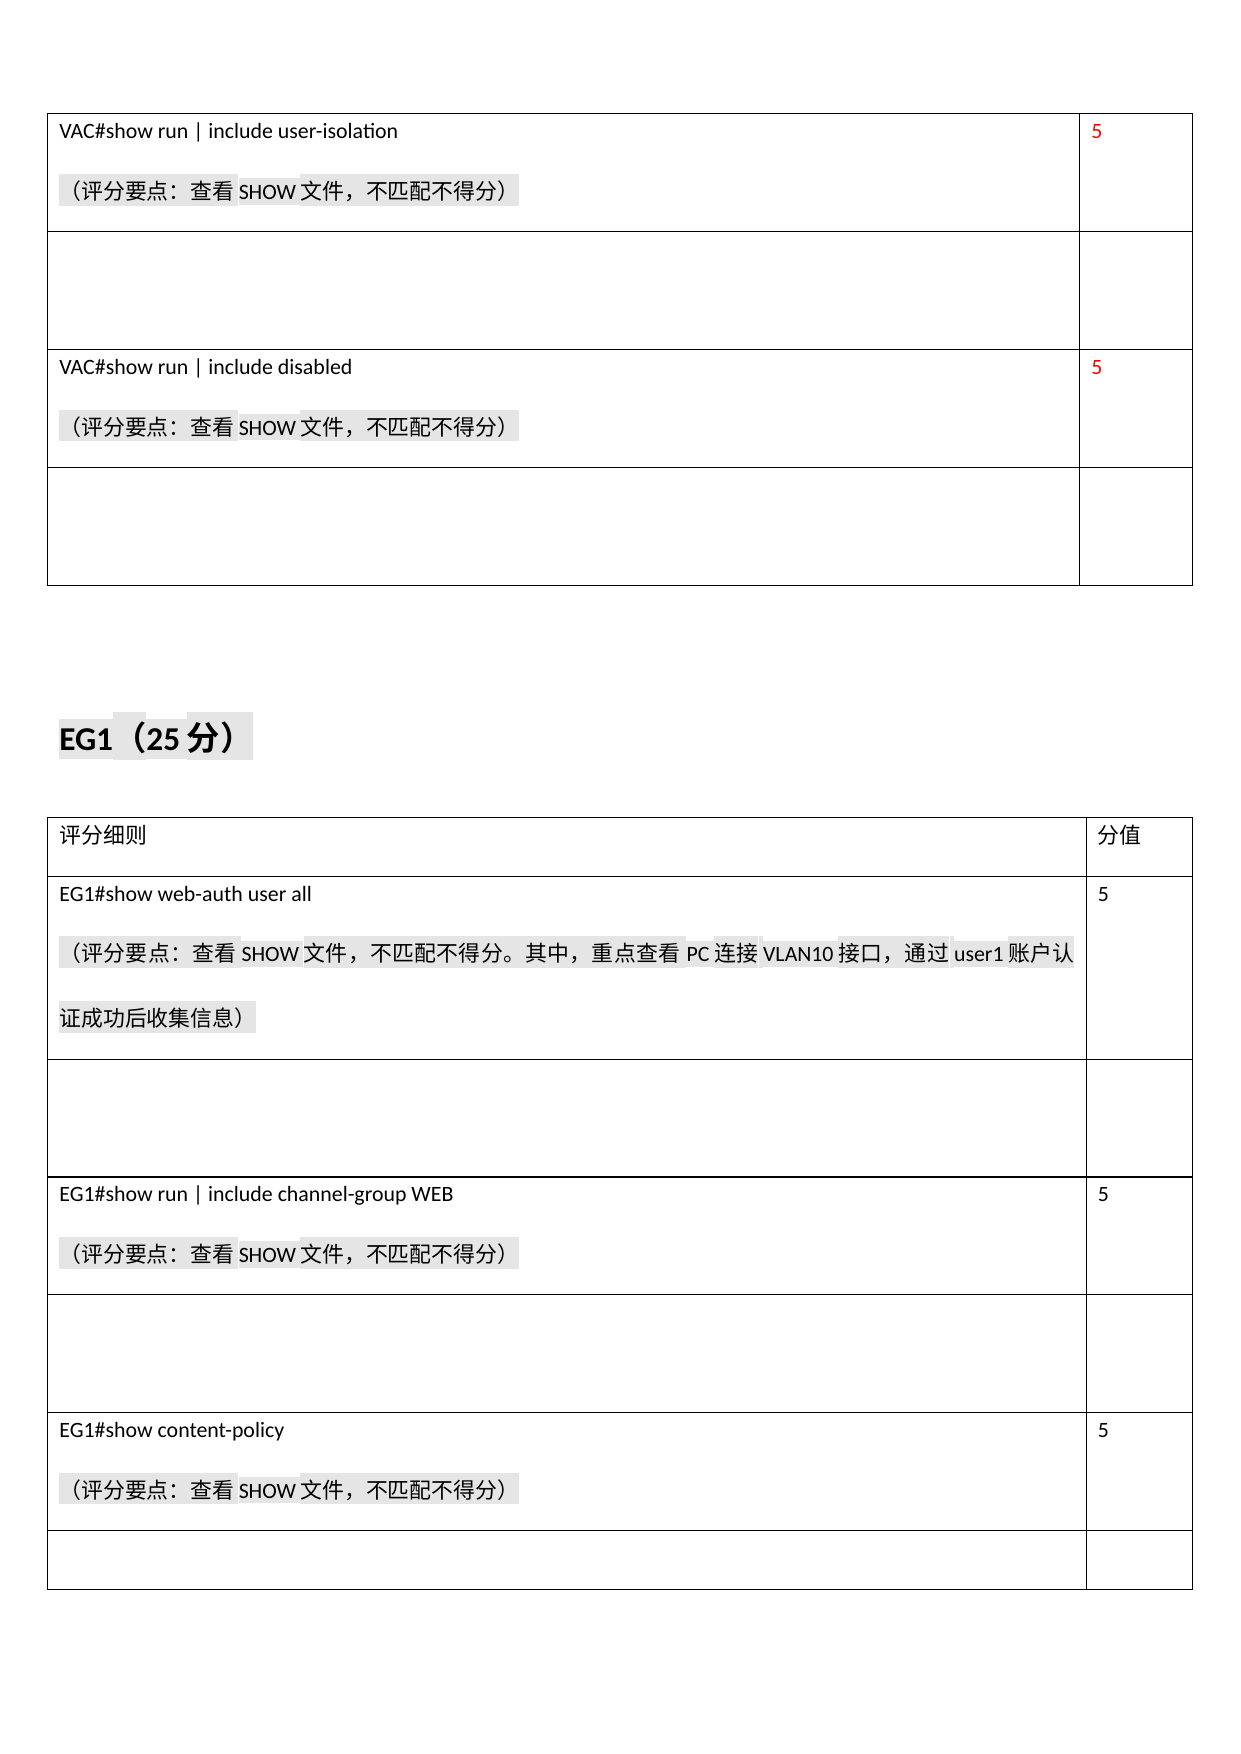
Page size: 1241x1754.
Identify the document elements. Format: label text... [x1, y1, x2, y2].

table_cell EG1#show content-policy （评分要点：查看SHOW文件，不匹配不得分） [48, 1413, 1086, 1530]
table_cell EG1#show web-auth user all （评分要点：查看SHOW文件，不匹配不得分。其中，重点查看PC连接VLAN10接口，通过user1账户认证成功后收集信息） [48, 877, 1086, 1058]
table_cell 5 [1087, 877, 1192, 1058]
table_cell VAC#show run | include disabled （评分要点：查看SHOW文件，不匹配不得分） [48, 350, 1079, 467]
table_cell [48, 468, 1079, 584]
table_cell 5 [1080, 114, 1192, 231]
table_cell [48, 1531, 1086, 1588]
table_header 分值 [1087, 818, 1192, 876]
table_cell [1087, 1531, 1192, 1588]
table_cell 5 [1087, 1178, 1192, 1294]
table_cell [1080, 468, 1192, 584]
table_cell [1080, 232, 1192, 349]
table_cell [48, 232, 1079, 349]
table_cell [48, 1060, 1086, 1176]
table_header 评分细则 [48, 818, 1086, 876]
table_cell [48, 1295, 1086, 1412]
table_cell 5 [1080, 350, 1192, 467]
table_cell EG1#show run | include channel-group WEB （评分要点：查看SHOW文件，不匹配不得分） [48, 1178, 1086, 1294]
table_cell [1087, 1060, 1192, 1176]
table_cell VAC#show run | include user-isolation （评分要点：查看SHOW文件，不匹配不得分） [48, 114, 1079, 231]
table_cell 5 [1087, 1413, 1192, 1530]
table_cell [1087, 1295, 1192, 1412]
subtitle EG1（25分） [59, 704, 1181, 769]
